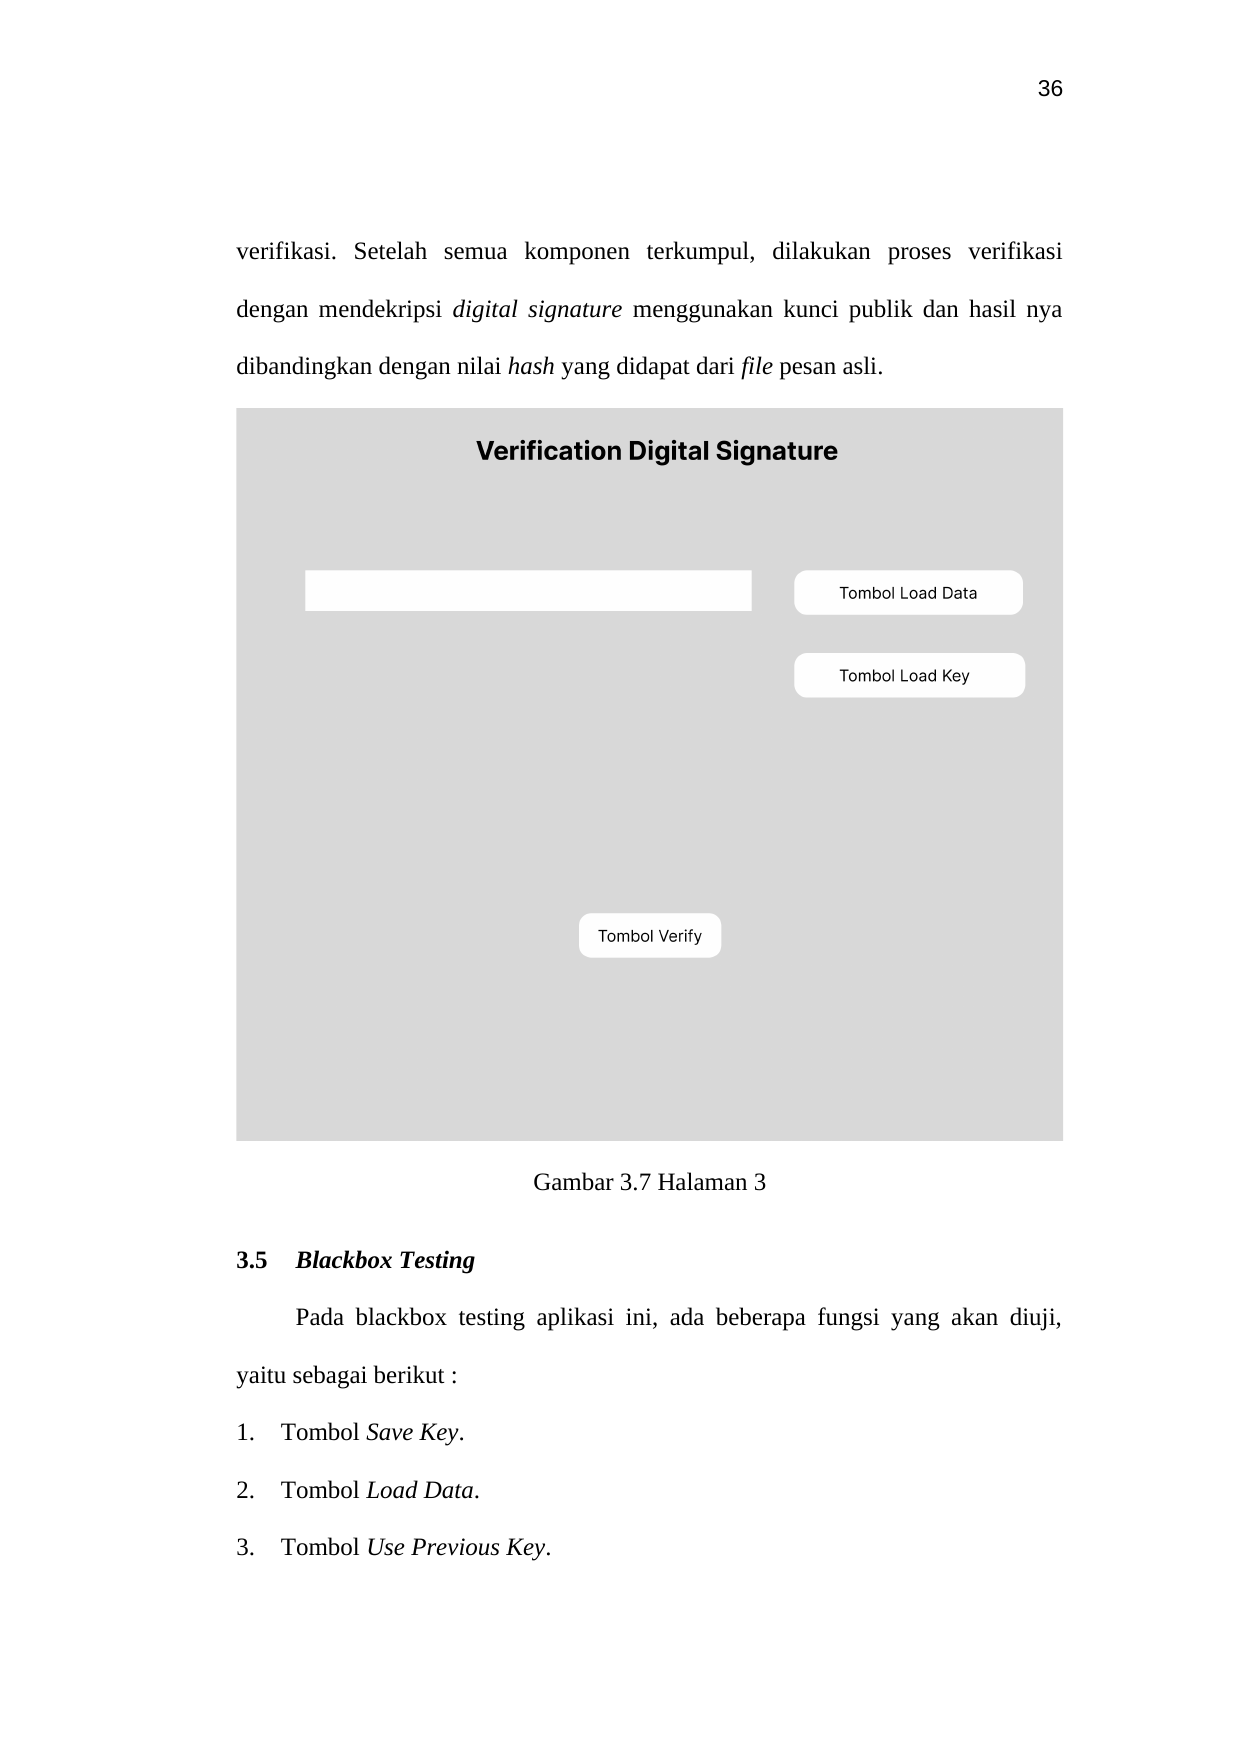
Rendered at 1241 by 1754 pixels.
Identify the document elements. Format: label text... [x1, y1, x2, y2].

list Tombol Use Previous Key. [236, 1532, 1063, 1561]
picture [236, 408, 1064, 1141]
text Pada blackbox testing aplikasi ini, ada beberapa fungsi yang akan diuji, yaitu sebagai berikut : [236, 1302, 1063, 1389]
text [236, 236, 1063, 380]
list Tombol Save Key. [236, 1417, 1063, 1446]
list Blackbox Testing [236, 1245, 1063, 1274]
list Tombol Load Data. [236, 1475, 1063, 1504]
